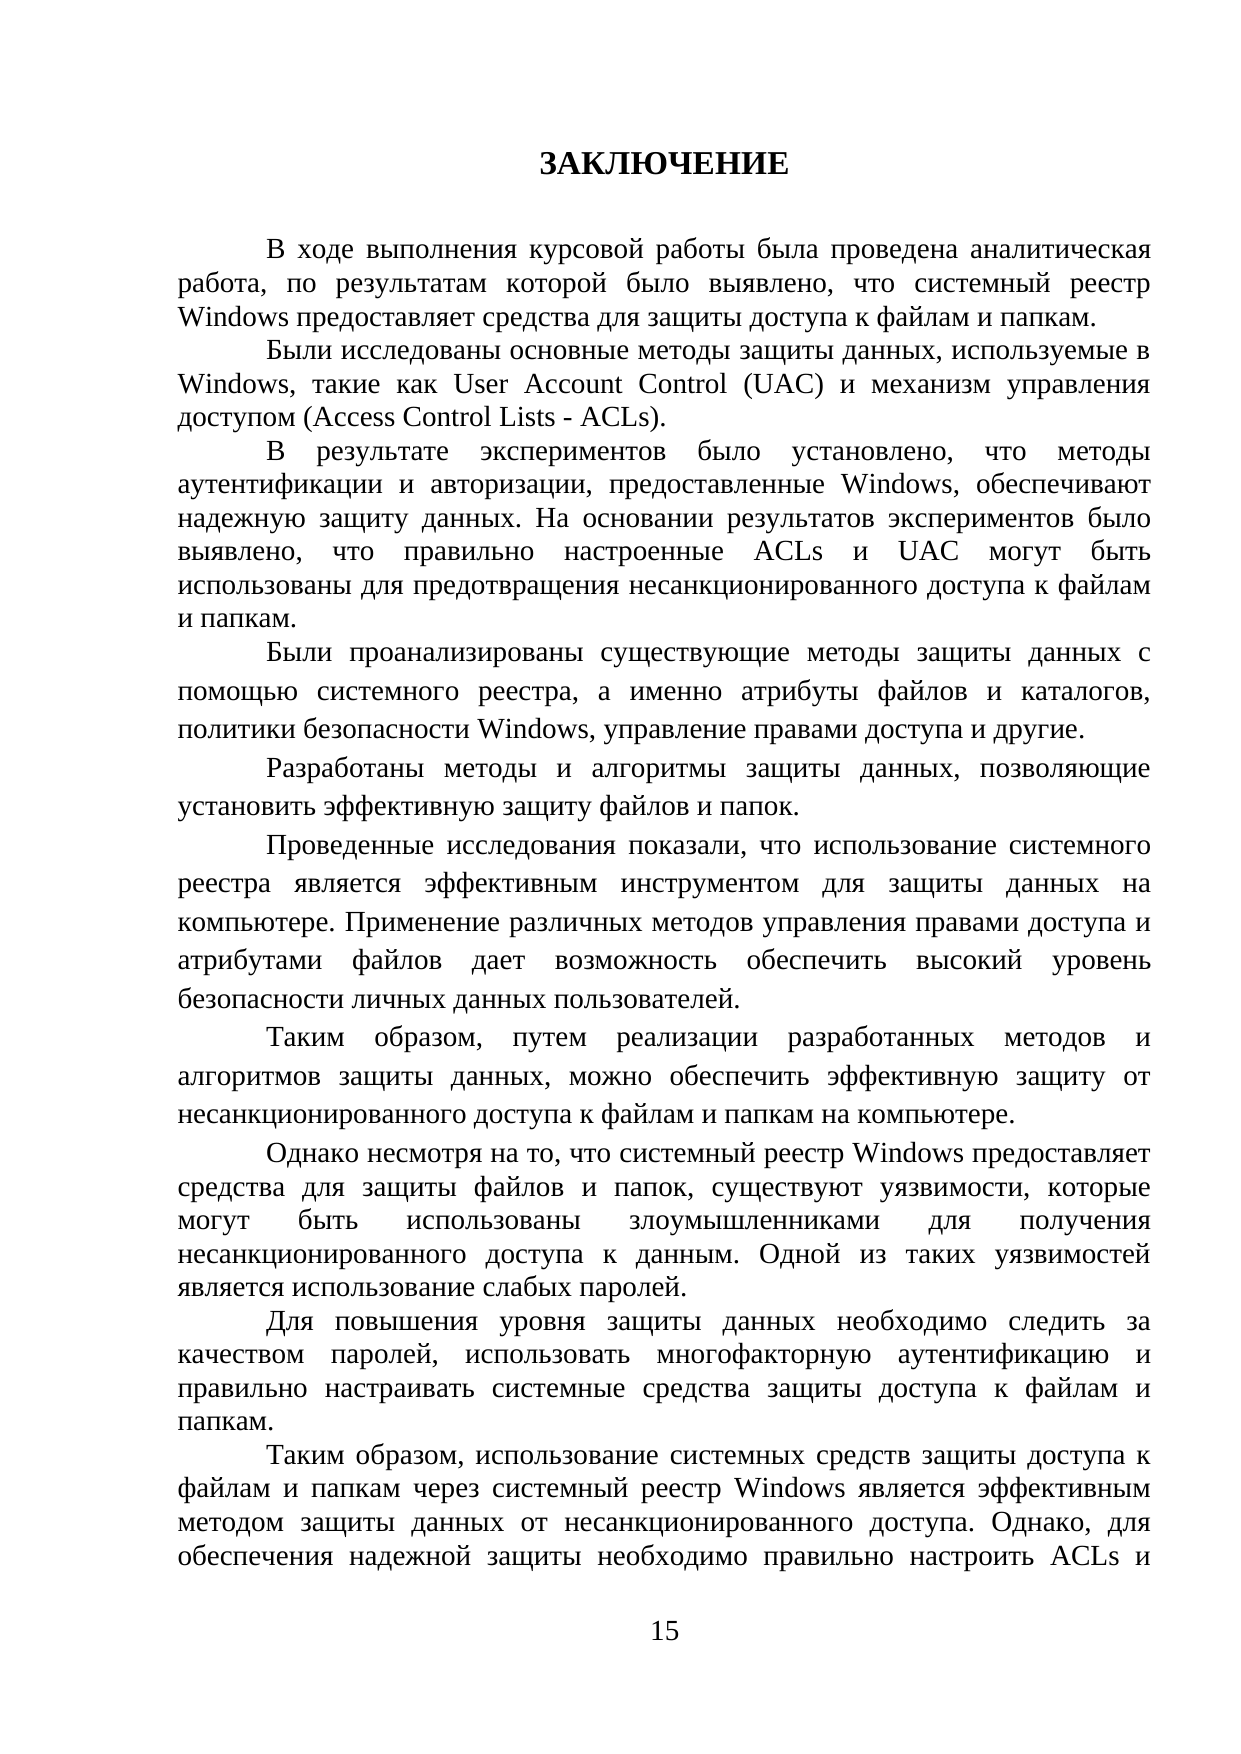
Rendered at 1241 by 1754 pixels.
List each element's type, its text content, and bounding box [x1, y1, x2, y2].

text В результате экспериментов было установлено, что методы аутентификации и авторизации, предоставленные Windows, обеспечивают надежную защиту данных. На основании результатов экспериментов было выявлено, что правильно настроенные ACLs и UAC могут быть использованы для предотвращения несанкционированного доступа к файлам и папкам. [177, 433, 1152, 634]
text Были проанализированы существующие методы защиты данных с помощью системного реестра, а именно атрибуты файлов и каталогов, политики безопасности Windows, управление правами доступа и другие. [177, 634, 1152, 745]
subtitle ЗАКЛЮЧЕНИЕ [177, 143, 1152, 181]
text Были исследованы основные методы защиты данных, используемые в Windows, такие как User Account Control (UAC) и механизм управления доступом (Access Control Lists - ACLs). [177, 332, 1152, 433]
text Таким образом, путем реализации разработанных методов и алгоритмов защиты данных, можно обеспечить эффективную защиту от несанкционированного доступа к файлам и папкам на компьютере. [177, 1019, 1152, 1130]
text В ходе выполнения курсовой работы была проведена аналитическая работа, по результатам которой было выявлено, что системный реестр Windows предоставляет средства для защиты доступа к файлам и папкам. [177, 232, 1152, 332]
text Разработаны методы и алгоритмы защиты данных, позволяющие установить эффективную защиту файлов и папок. [177, 750, 1152, 822]
text Проведенные исследования показали, что использование системного реестра является эффективным инструментом для защиты данных на компьютере. Применение различных методов управления правами доступа и атрибутами файлов дает возможность обеспечить высокий уровень безопасности личных данных пользователей. [177, 827, 1152, 1014]
text Для повышения уровня защиты данных необходимо следить за качеством паролей, использовать многофакторную аутентификацию и правильно настраивать системные средства защиты доступа к файлам и папкам. [177, 1303, 1152, 1437]
text Однако несмотря на то, что системный реестр Windows предоставляет средства для защиты файлов и папок, существуют уязвимости, которые могут быть использованы злоумышленниками для получения несанкционированного доступа к данным. Одной из таких уязвимостей является использование слабых паролей. [177, 1135, 1152, 1303]
